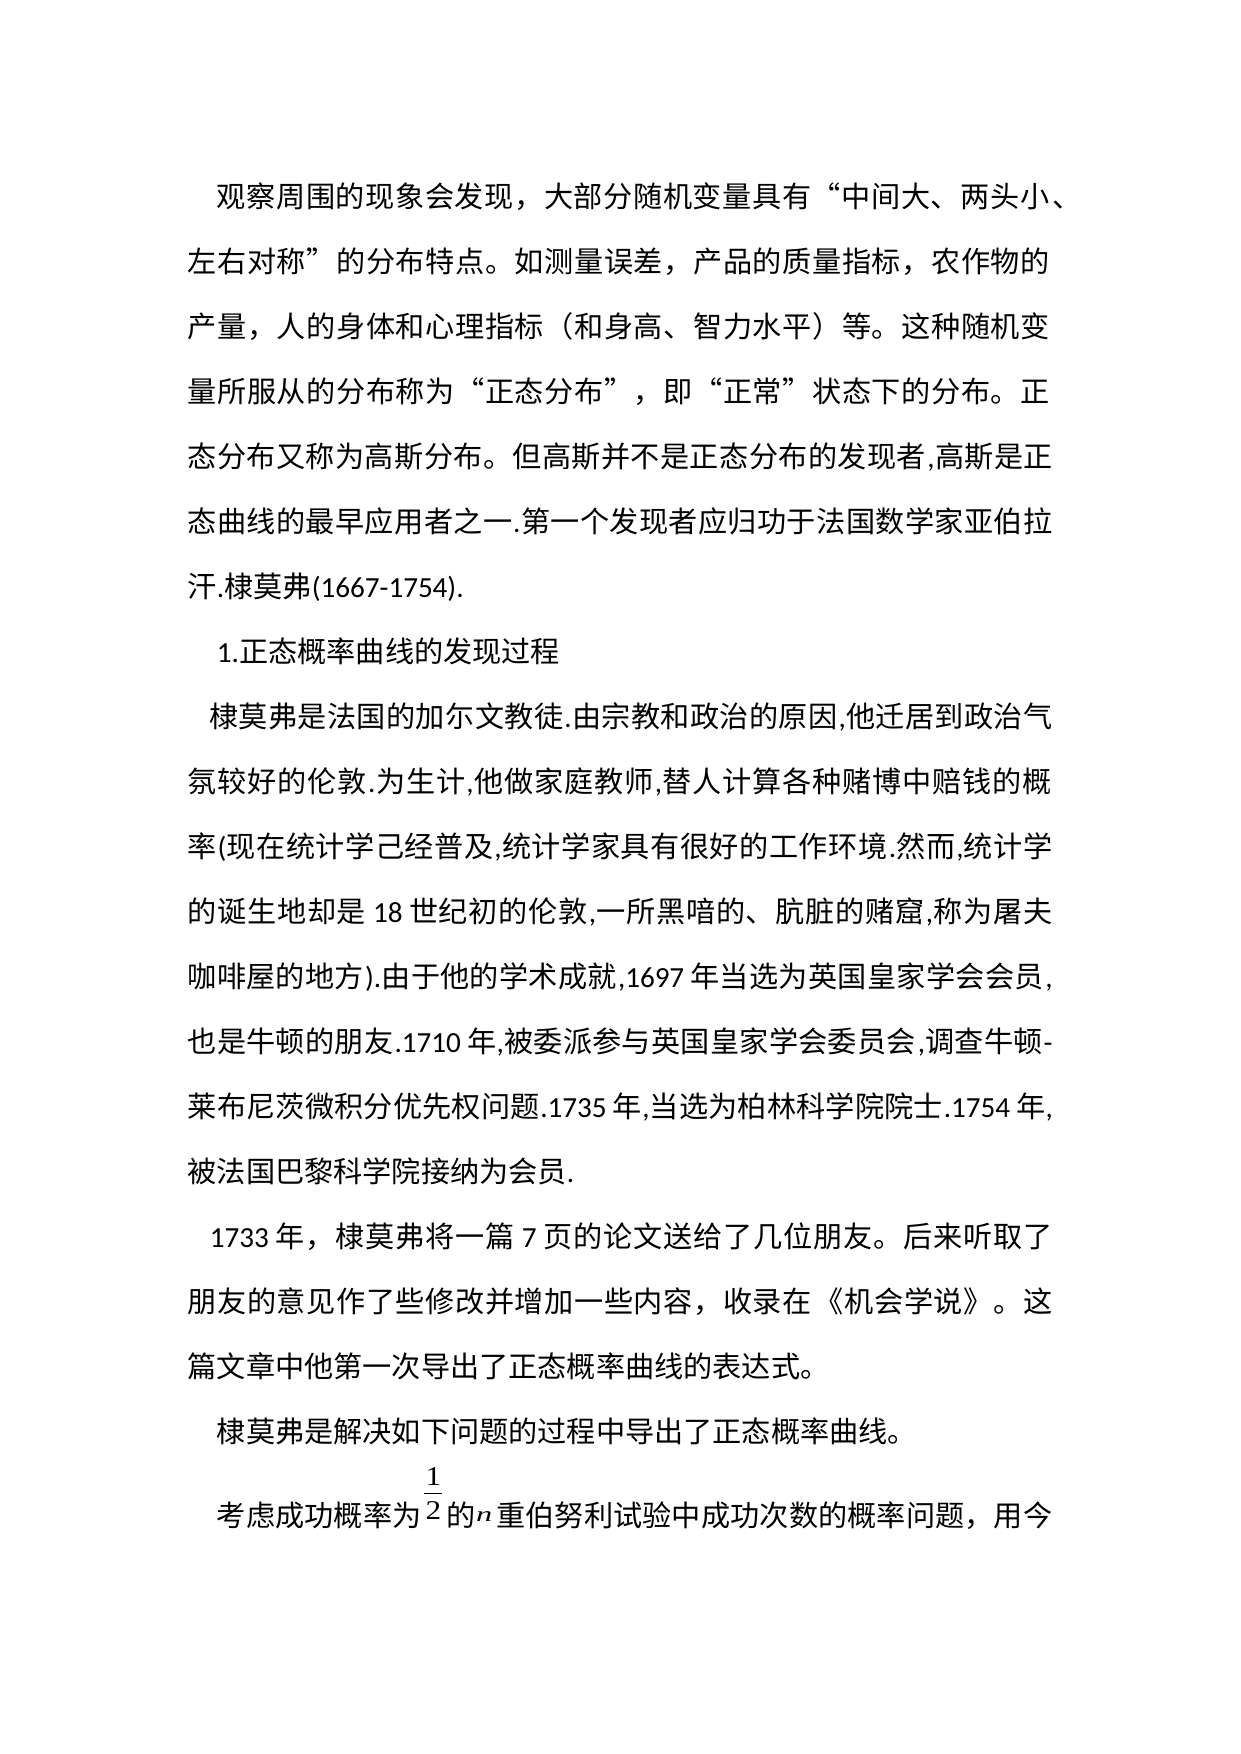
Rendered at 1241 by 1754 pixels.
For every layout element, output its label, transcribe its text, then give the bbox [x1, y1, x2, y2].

text 观察周围的现象会发现，大部分随机变量具有“中间大、两头小、左右对称”的分布特点。如测量误差，产品的质量指标，农作物的产量，人的身体和心理指标（和身高、智力水平）等。这种随机变量所服从的分布称为“正态分布”，即“正常”状态下的分布。正态分布又称为高斯分布。但高斯并不是正态分布的发现者,高斯是正态曲线的最早应用者之一.第一个发现者应归功于法国数学家亚伯拉汗.棣莫弗(1667-1754). [187, 162, 1053, 617]
text 1.正态概率曲线的发现过程 [187, 617, 1053, 682]
text 棣莫弗是法国的加尓文教徒.由宗教和政治的原因,他迁居到政治气氛较好的伦敦.为生计,他做家庭教师,替人计算各种赌博中赔钱的概率(现在统计学己经普及,统计学家具有很好的工作环境.然而,统计学的诞生地却是18世纪初的伦敦,一所黑喑的、肮脏的赌窟,称为屠夫咖啡屋的地方).由于他的学术成就,1697年当选为英国皇家学会会员,也是牛顿的朋友.1710年,被委派参与英国皇家学会委员会,调查牛顿-莱布尼茨微积分优先权问题.1735年,当选为柏林科学院院士.1754年,被法国巴黎科学院接纳为会员. [187, 682, 1053, 1202]
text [187, 1462, 1053, 1559]
text 棣莫弗是解决如下问题的过程中导出了正态概率曲线。 [187, 1397, 1053, 1462]
text 1733年，棣莫弗将一篇7页的论文送给了几位朋友。后来听取了朋友的意见作了些修改并增加一些内容，收录在《机会学说》。这篇文章中他第一次导出了正态概率曲线的表达式。 [187, 1202, 1053, 1397]
